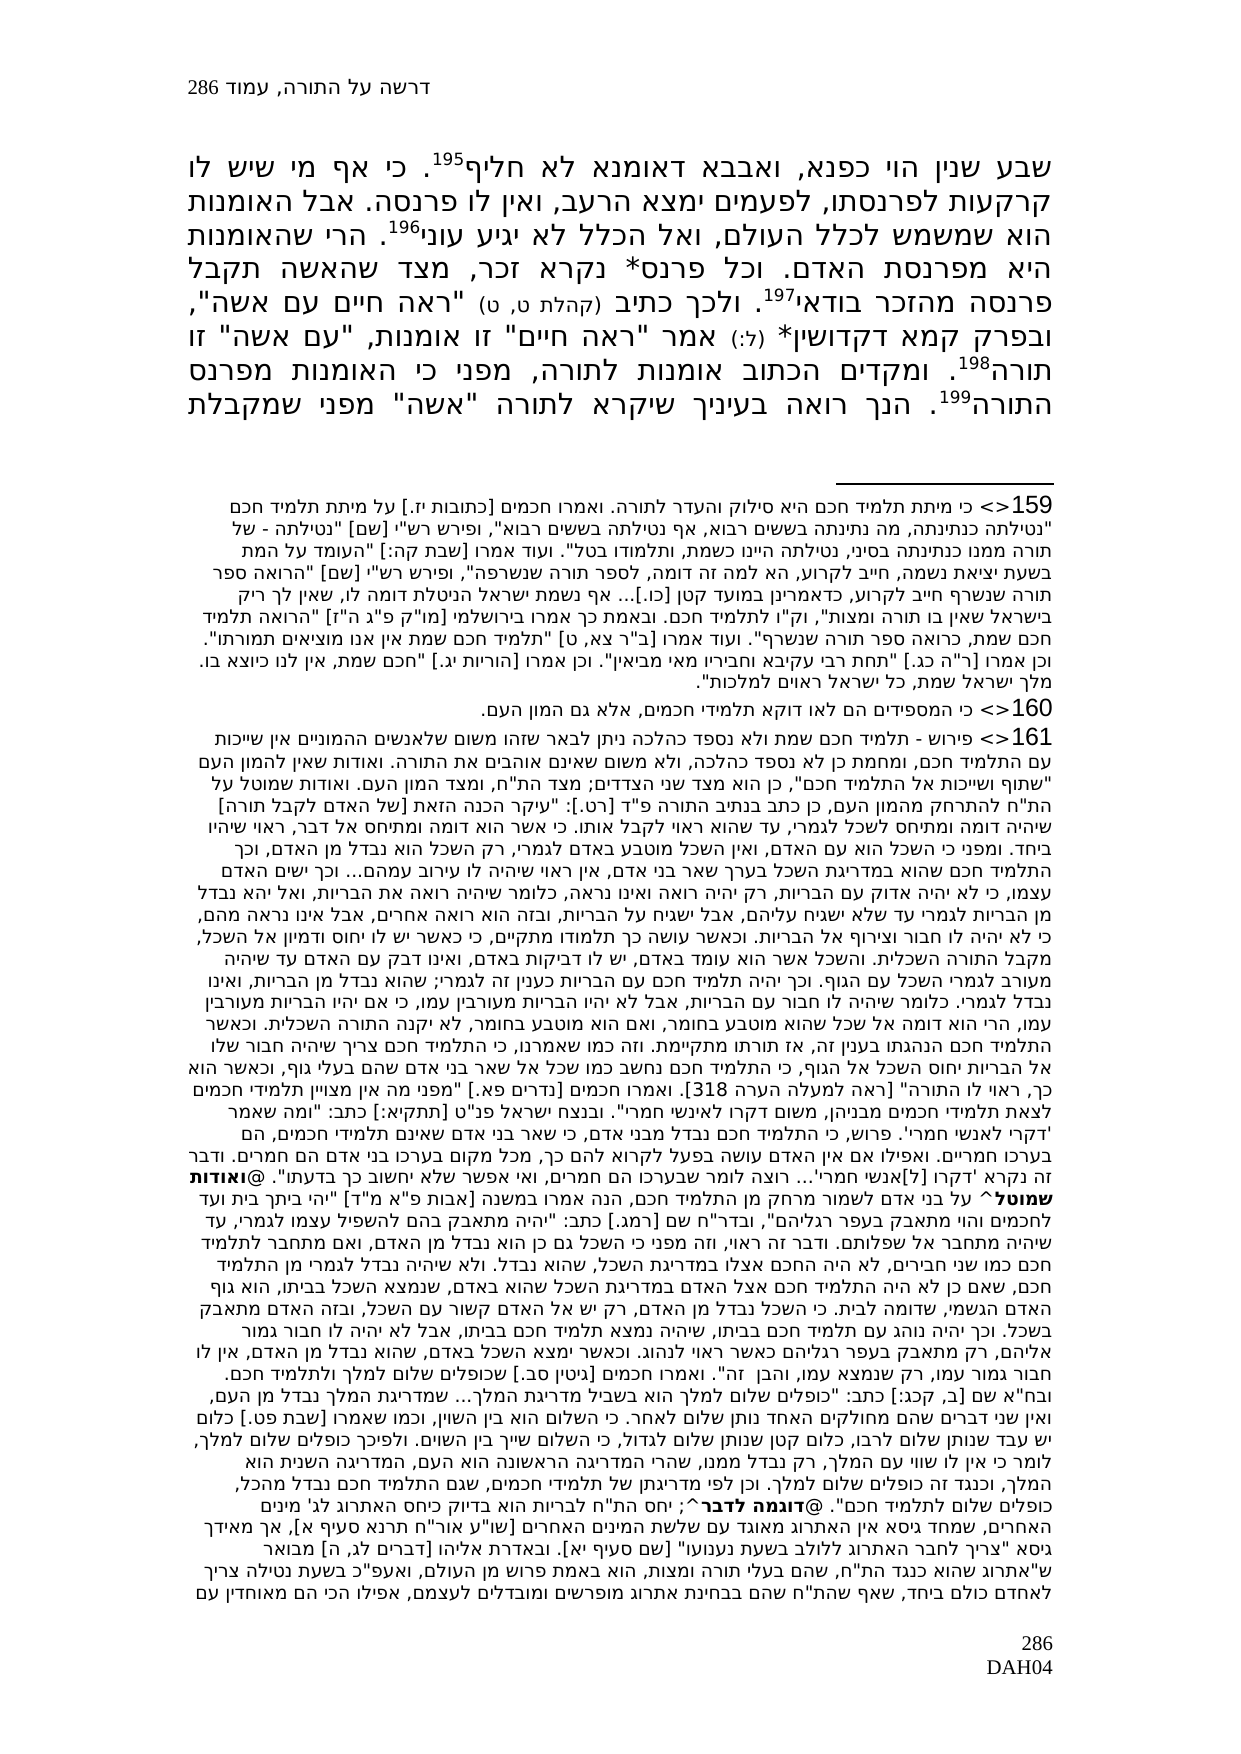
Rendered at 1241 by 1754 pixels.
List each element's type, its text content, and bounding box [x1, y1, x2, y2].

text #ועל משכב זכור=. פירוש, כי גם בדבר זה התורה מתמעטת, כאשר בני אדם רודפים ולוהטים כל כך אחר המחיה או אומנות, שכל פעולתם שבנפש היא לעצמם תמיד. והאומנות יקרא זכר, שאין לך דבר שהאדם מקבל ממנו פרנסה כאומנות, וכמו שאמרו* (סנהדרין כט.) שבע שנין הוי כפנא, ואבבא דאומנא לא חליף. כי אף מי שיש לו קרקעות לפרנסתו, לפעמים ימצא הרעב, ואין לו פרנסה. אבל האומנות הוא שמשמש לכלל העולם, ואל הכלל לא יגיע עוני. הרי שהאומנות היא מפרנסת האדם. וכל פרנס* נקרא זכר, מצד שהאשה תקבל פרנסה מהזכר בודאי. ולכך כתיב (קהלת ט, ט) "ראה חיים עם אשה", ובפרק קמא דקדושין* (ל:) אמר "ראה חיים" זו אומנות, "עם אשה" זו תורה. ומקדים הכתוב אומנות לתורה, מפני כי האומנות מפרנס התורה. הנך רואה בעיניך שיקרא לתורה "אשה" מפני שמקבלת פרנסה, וממילא שהמפרנס, הוא האומנות, נקרא זכר. לכן כאשר האדם הוא בעל מחיה או בעל אומנות, עם התורה הנקראת "אשה", הרי הוא מחבר זכר עם נקבה, כדכתיב "ראה חיים עם אשה". ובעסקו בתורה גם הוא נקרא "אשה", שיושב אוהלים, כאשה "כבודה בת מלך פנימה" (תהלים מה, יד). וכמו שאמרו חז"ל על תלמידי חכמים שיושבין ועוסקין בתורה (יומא עא.) "יושבין דוממין כנשים, ועושים גבורה כאנשים". ובעסקו במלאכה או במחיה, הוא שעושה גבורה כזכר, הרי יש חבור זכר לנקבה. [187, 150, 1053, 422]
